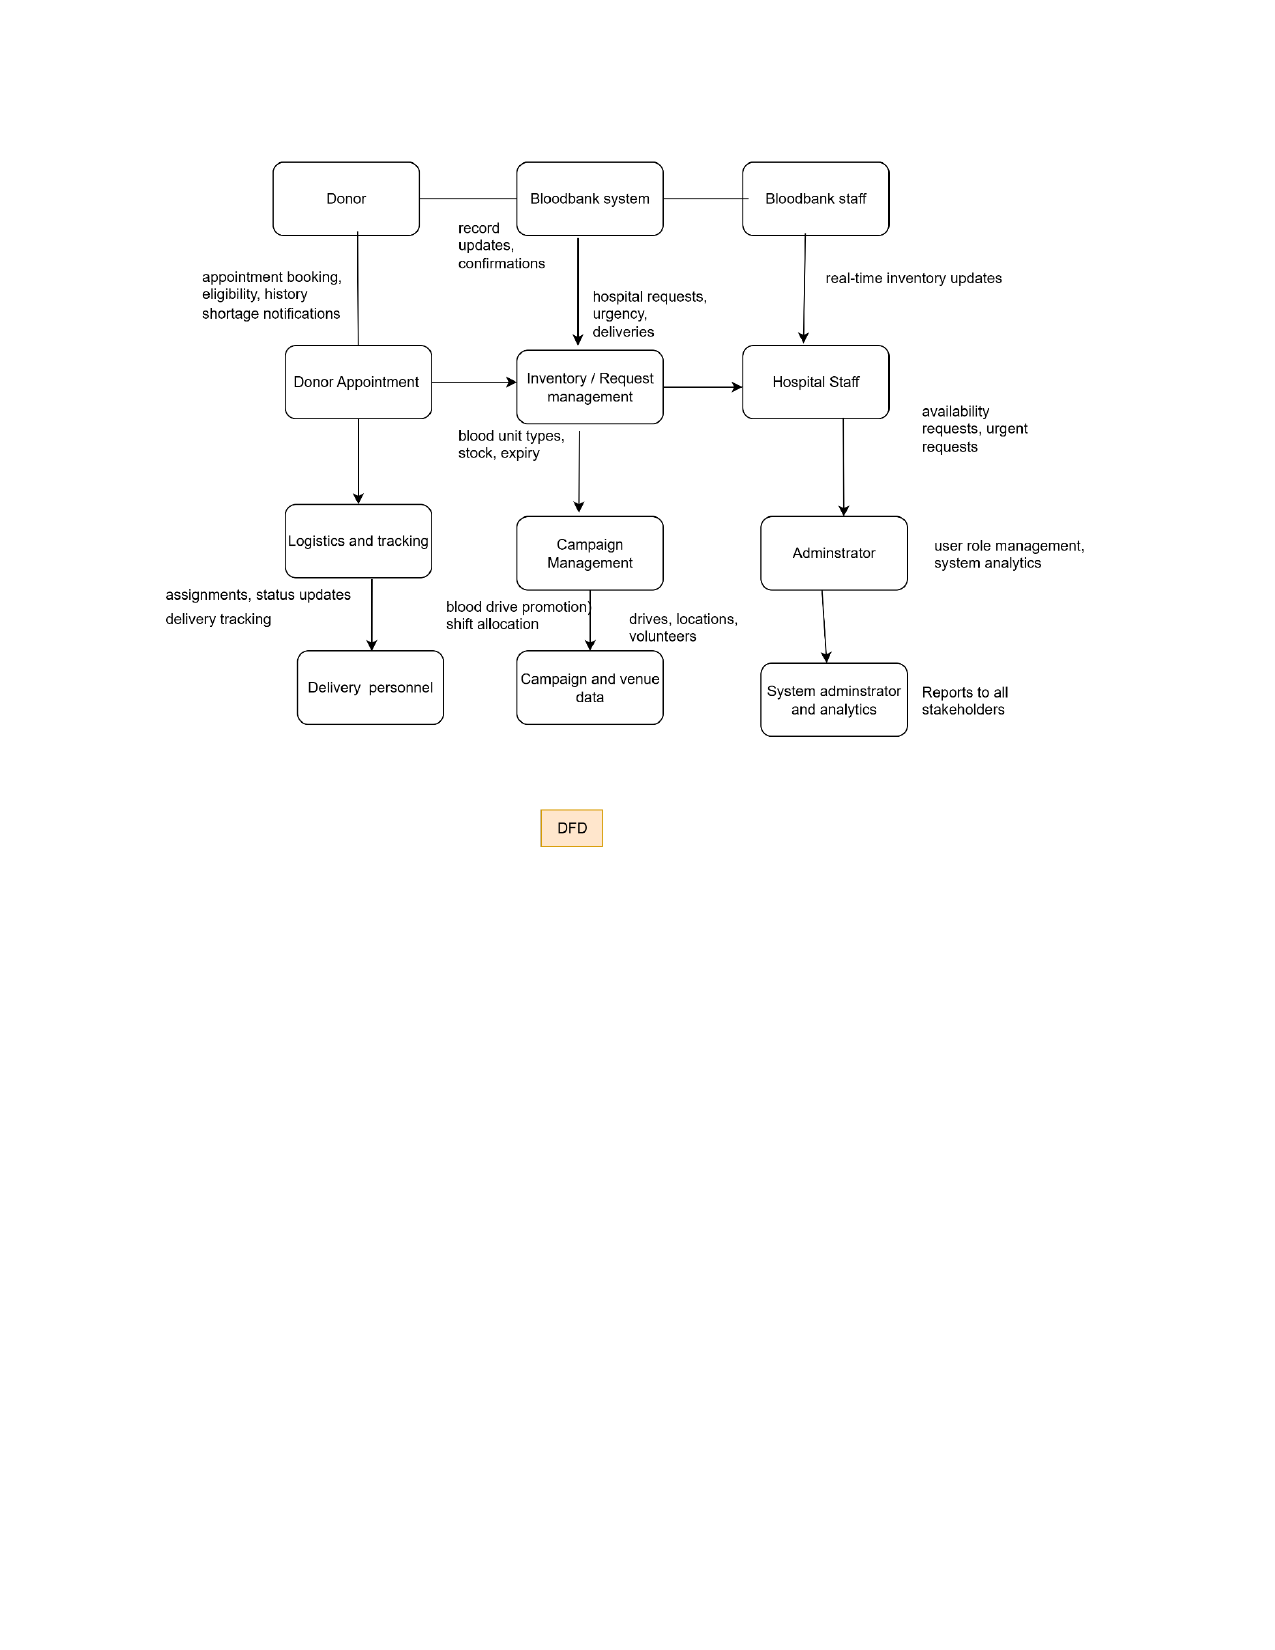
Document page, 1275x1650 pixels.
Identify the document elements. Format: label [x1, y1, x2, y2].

picture [150, 150, 1125, 859]
